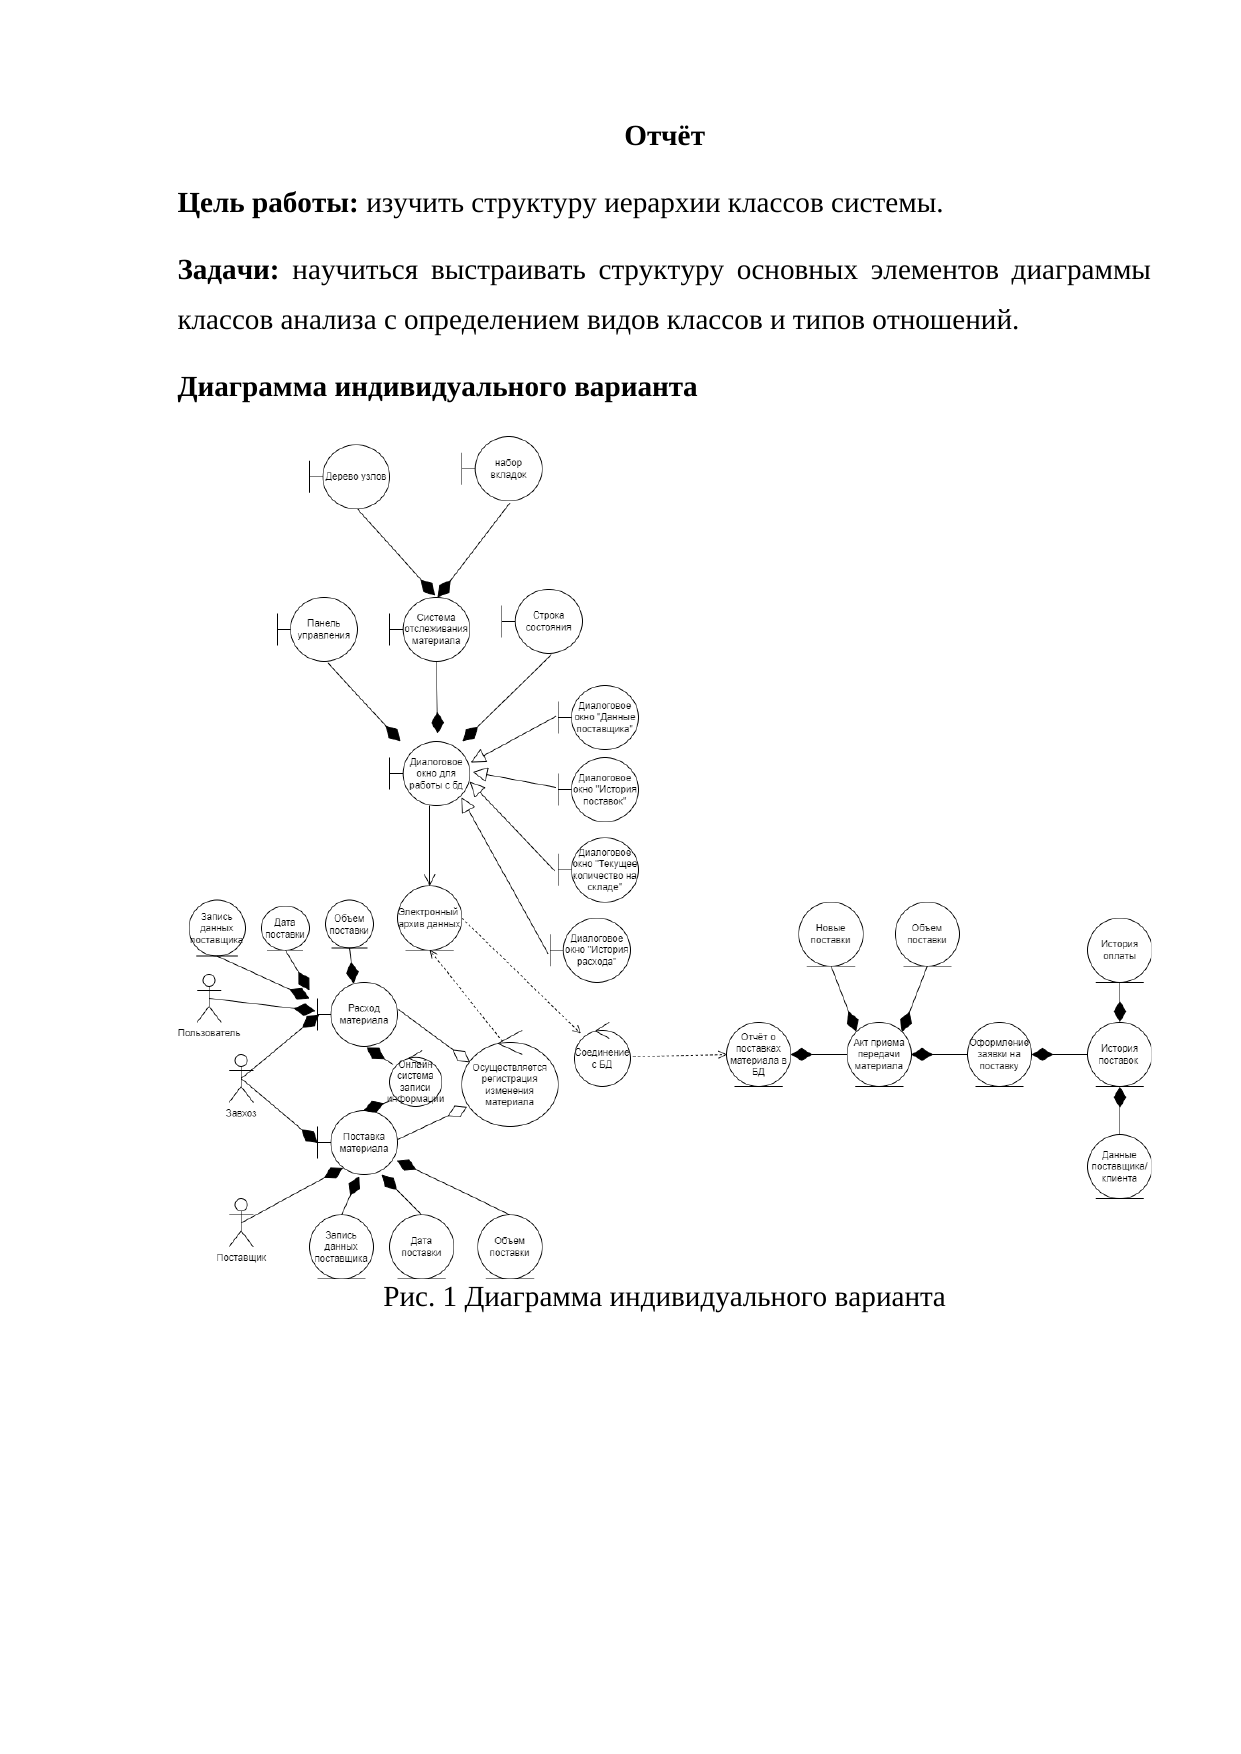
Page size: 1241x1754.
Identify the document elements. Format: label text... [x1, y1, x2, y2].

text Диаграмма индивидуального варианта [177, 369, 1152, 403]
text Задачи: научиться выстраивать структуру основных элементов диаграммы классов анализа с определением видов классов и типов отношений. [177, 252, 1152, 336]
text Рис. 1 Диаграмма индивидуального варианта [177, 1279, 1152, 1312]
text Отчёт [177, 118, 1152, 152]
text Цель работы: изучить структуру иерархии классов системы. [177, 185, 1152, 219]
picture [177, 436, 1152, 1279]
